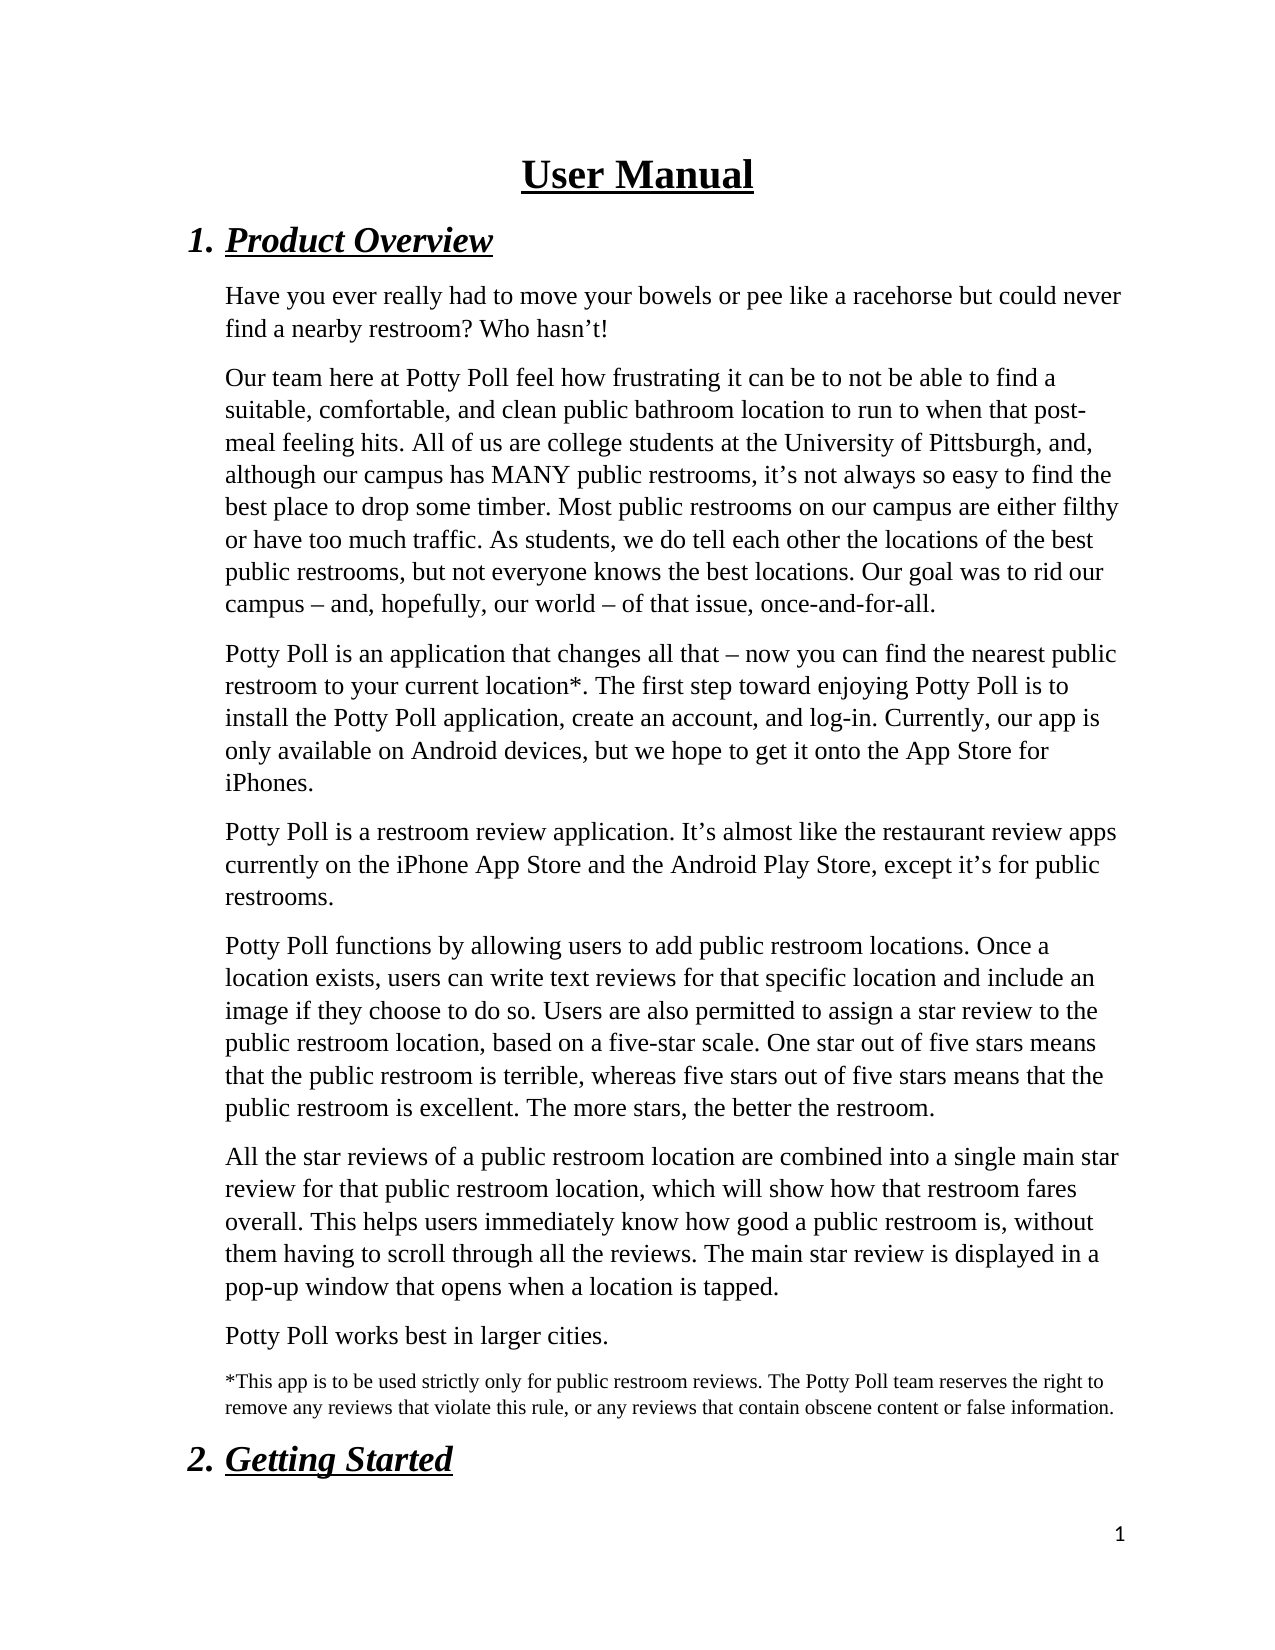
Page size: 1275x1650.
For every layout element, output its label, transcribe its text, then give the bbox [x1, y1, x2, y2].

text Have you ever really had to move your bowels or pee like a racehorse but could never find a nearby restroom? Who hasn’t! [225, 280, 1125, 343]
list Product Overview [187, 218, 1125, 260]
text Potty Poll is a restroom review application. It’s almost like the restaurant review apps currently on the iPhone App Store and the Android Play Store, except it’s for public restrooms. [225, 816, 1125, 911]
text Potty Poll works best in larger cities. [225, 1320, 1125, 1350]
text All the star reviews of a public restroom location are combined into a single main star review for that public restroom location, which will show how that restroom fares overall. This helps users immediately know how good a public restroom is, without them having to scroll through all the reviews. The main star review is displayed in a pop-up window that opens when a location is tapped. [225, 1141, 1125, 1301]
text Our team here at Potty Poll feel how frustrating it can be to not be able to find a suitable, comfortable, and clean public bathroom location to run to when that post-meal feeling hits. All of us are college students at the University of Pittsburgh, and, although our campus has MANY public restrooms, it’s not always so easy to find the best place to drop some timber. Most public restrooms on our campus are either filthy or have too much traffic. As students, we do tell each other the locations of the best public restrooms, but not everyone knows the best locations. Our goal was to rid our campus – and, hopefully, our world – of that issue, once-and-for-all. [225, 362, 1125, 618]
text Potty Poll is an application that changes all that – now you can find the nearest public restroom to your current location*. The first step toward enjoying Potty Poll is to install the Potty Poll application, create an account, and log-in. Currently, our app is only available on Android devices, but we hope to get it onto the App Store for iPhones. [225, 638, 1125, 797]
list Getting Started [187, 1437, 1125, 1479]
text User Manual [150, 150, 1125, 198]
text *This app is to be used strictly only for public restroom reviews. The Potty Poll team reserves the right to remove any reviews that violate this rule, or any reviews that contain obscene content or false information. [225, 1369, 1125, 1419]
text Potty Poll functions by allowing users to add public restroom locations. Once a location exists, users can write text reviews for that specific location and include an image if they choose to do so. Users are also permitted to assign a star review to the public restroom location, based on a five-star scale. One star out of five stars means that the public restroom is terrible, whereas five stars out of five stars means that the public restroom is excellent. The more stars, the better the restroom. [225, 930, 1125, 1122]
